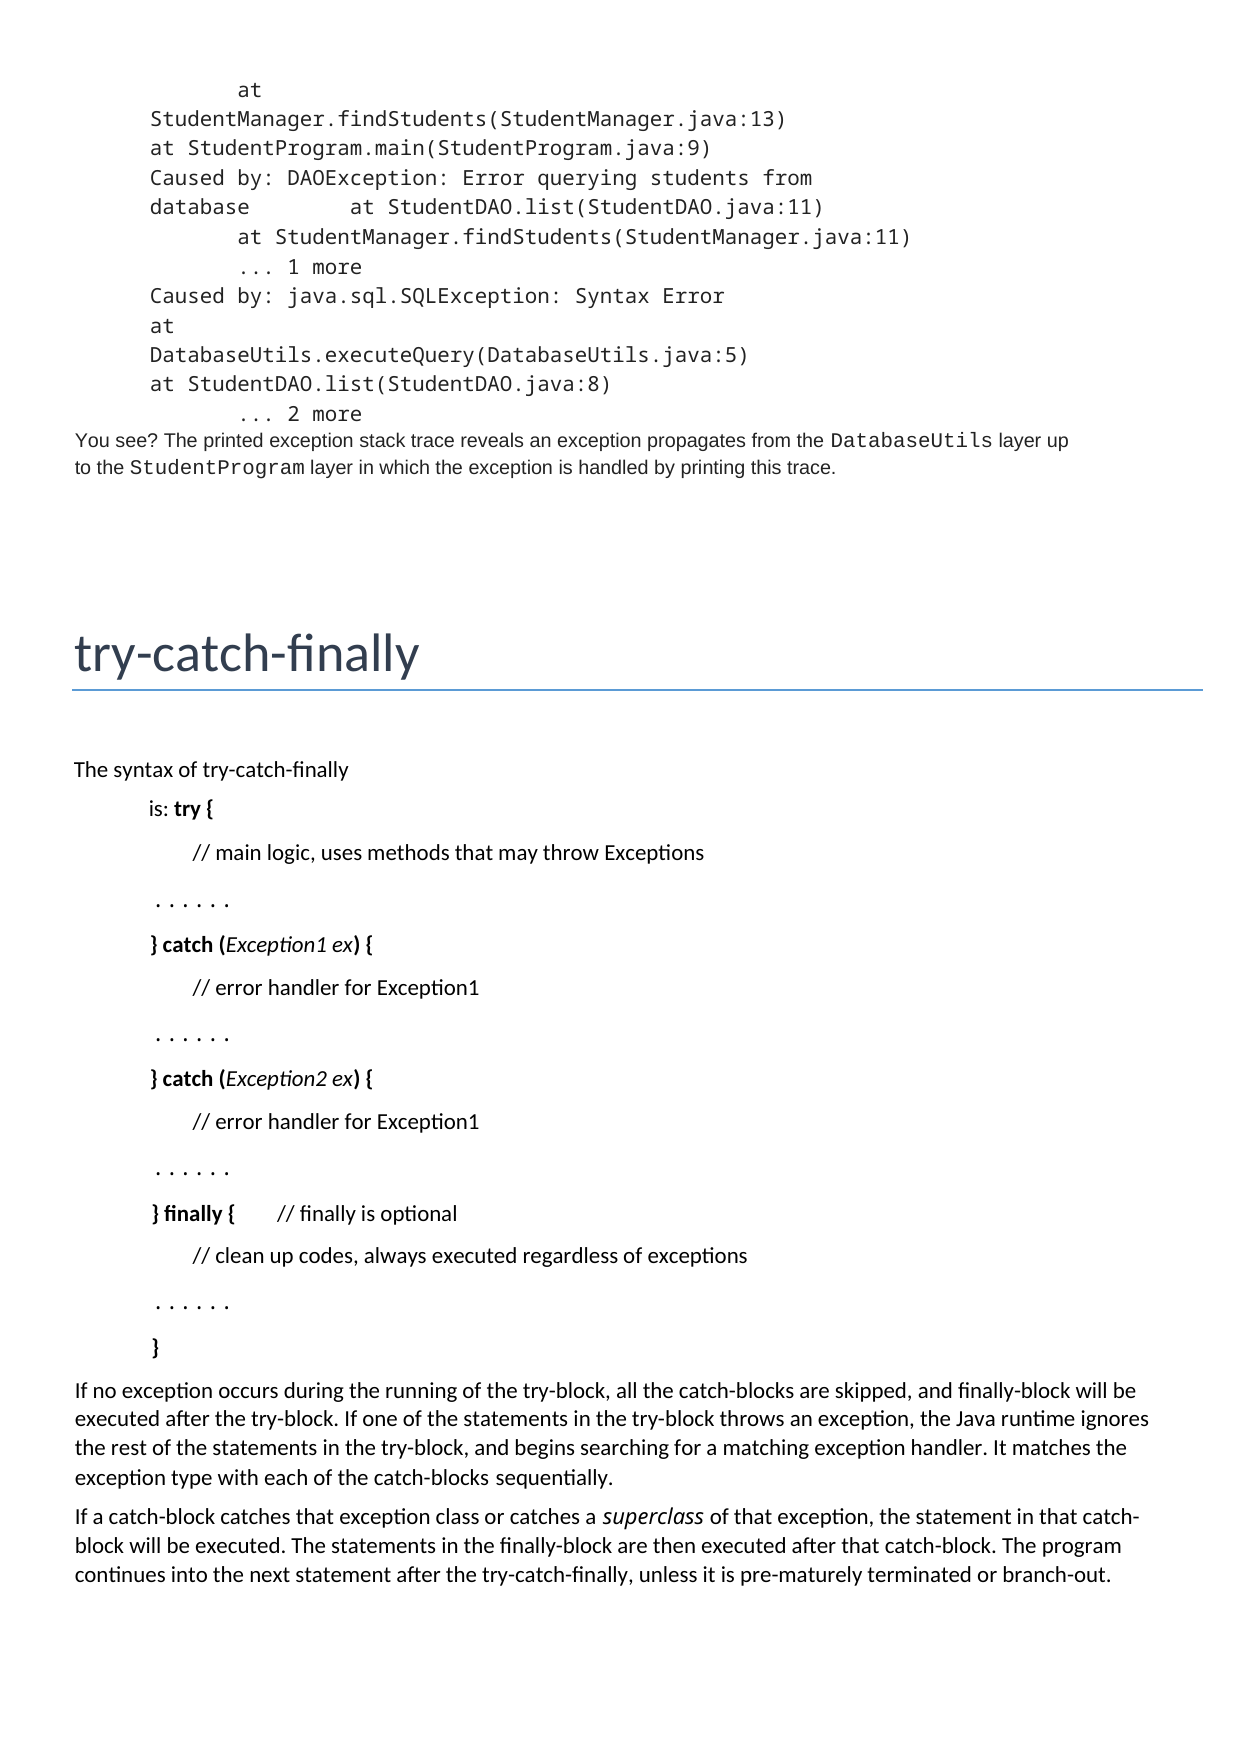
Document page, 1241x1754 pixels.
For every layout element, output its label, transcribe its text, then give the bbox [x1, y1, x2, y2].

text If a catch-block catches that exception class or catches a superclass of that exception, the statement in that catch-block will be executed. The statements in the finally-block are then executed after that catch-block. The program continues into the next statement after the try-catch-finally, unless it is pre-maturely terminated or branch-out. [74, 1501, 1164, 1588]
text } catch (Exception2 ex) { [149, 1064, 1165, 1093]
text Caused by: DAOException: Error querying students from database at StudentDAO.list(StudentDAO.java:11) [149, 163, 859, 221]
text // clean up codes, always executed regardless of exceptions ...... [151, 1241, 797, 1316]
text You see? The printed exception stack trace reveals an exception propagates from the DatabaseUtils layer up to the StudentProgram layer in which the exception is handled by printing this trace. [74, 429, 1089, 481]
subtitle try-catch-finally [74, 618, 1165, 684]
text } catch (Exception1 ex) { [149, 931, 1165, 959]
text } finally { // finally is optional [151, 1199, 1164, 1227]
text // error handler for Exception1 ...... [151, 1107, 528, 1182]
text } [151, 1333, 1024, 1361]
text The syntax of try-catch-finally is: try { [73, 755, 373, 823]
text at StudentManager.findStudents(StudentManager.java:11) [149, 222, 985, 251]
text // error handler for Exception1 ...... [151, 973, 528, 1048]
text Caused by: java.sql.SQLException: Syntax Error at DatabaseUtils.executeQuery(DatabaseUtils.java:5) at StudentDAO.list(StudentDAO.java:8) [149, 282, 778, 398]
text If no exception occurs during the running of the try-block, all the catch-blocks are skipped, and finally-block will be executed after the try-block. If one of the statements in the try-block throws an exception, the Java runtime ignores the rest of the statements in the try-block, and begins searching for a matching exception handler. It matches the exception type with each of the catch-blocks sequentially. [74, 1376, 1164, 1492]
text ... 1 more [149, 252, 985, 280]
text at StudentManager.findStudents(StudentManager.java:13) at StudentProgram.main(StudentProgram.java:9) [149, 75, 848, 162]
text // main logic, uses methods that may throw Exceptions ...... [151, 838, 754, 914]
text ... 2 more [149, 399, 985, 427]
